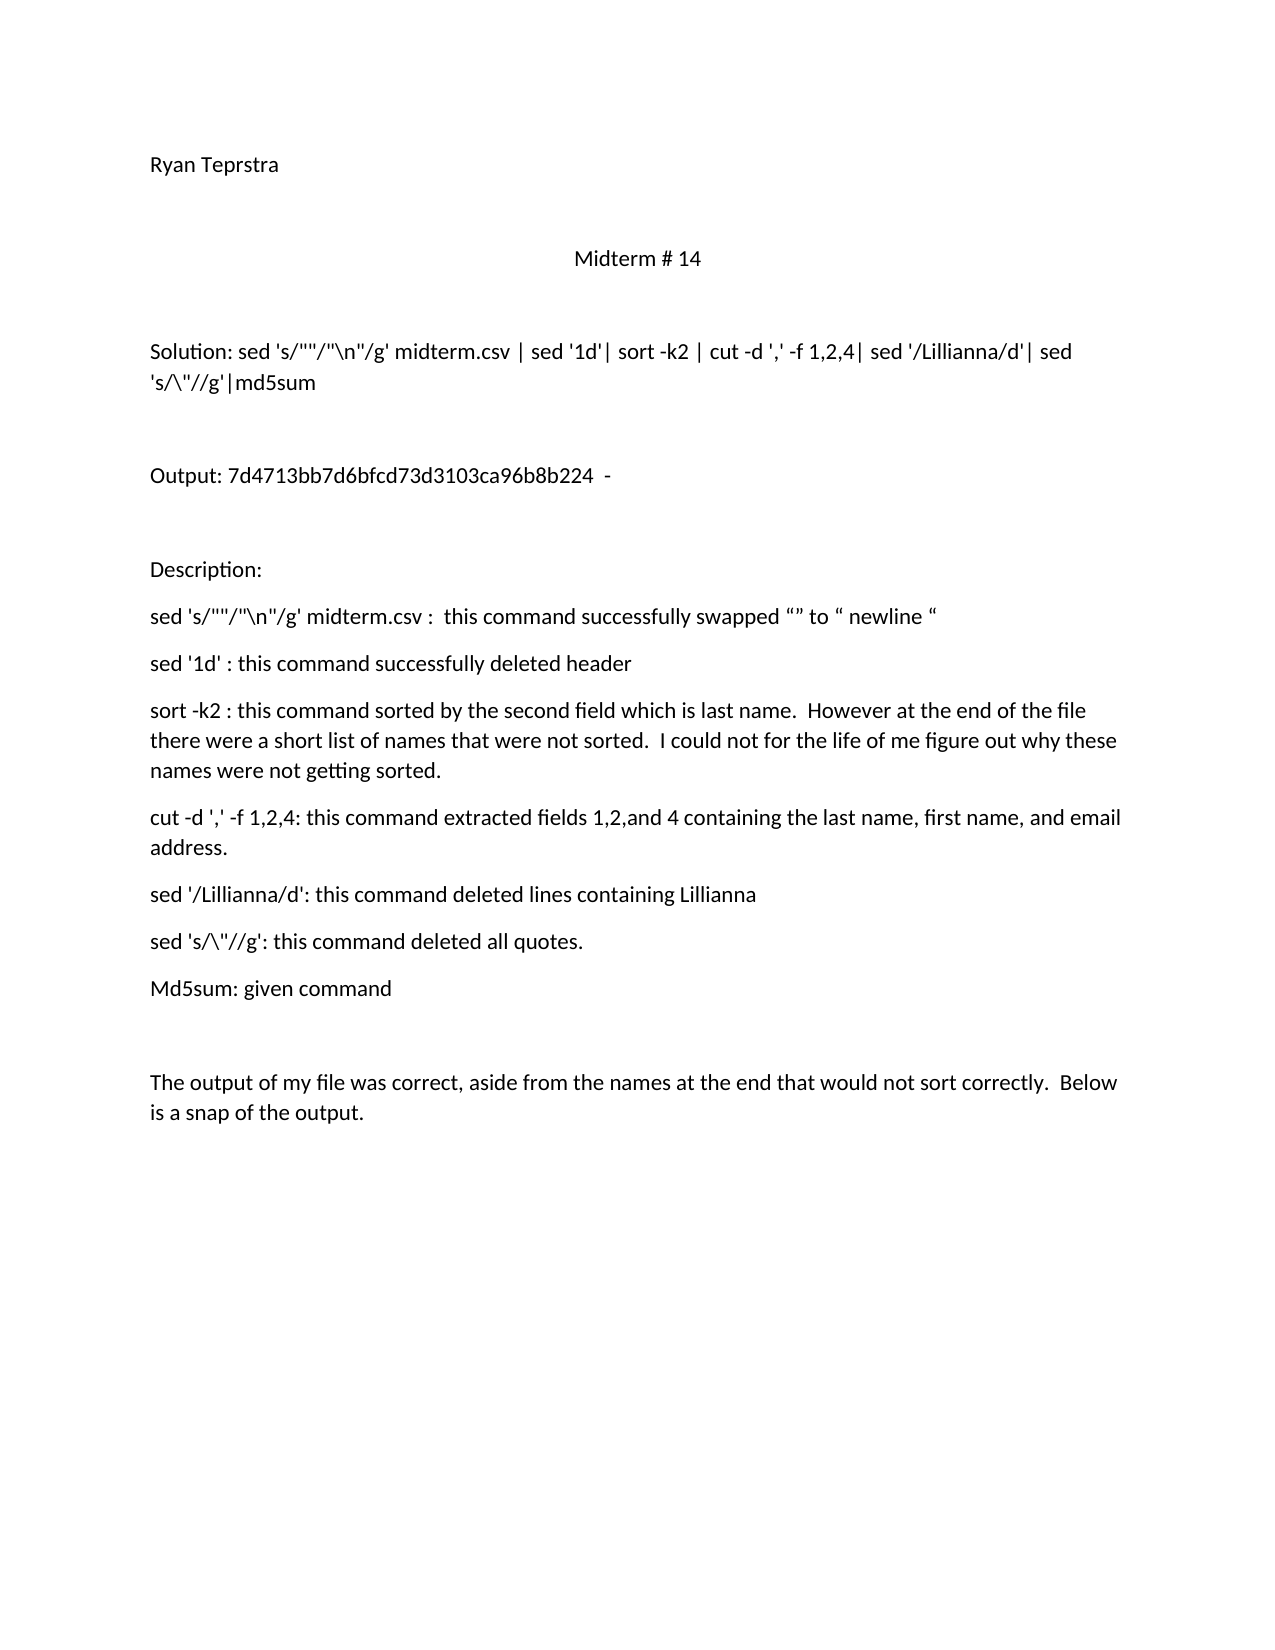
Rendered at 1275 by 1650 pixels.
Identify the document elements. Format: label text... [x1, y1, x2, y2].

text sed '1d' : this command successfully deleted header [150, 649, 1125, 677]
text sed 's/\"//g': this command deleted all quotes. [150, 927, 1125, 955]
text Midterm # 14 [150, 244, 1125, 272]
text Description: [150, 555, 1125, 583]
text sed 's/""/"\n"/g' midterm.csv : this command successfully swapped “” to “ newline “ [150, 602, 1125, 630]
text Output: 7d4713bb7d6bfcd73d3103ca96b8b224 - [150, 461, 1125, 489]
text cut -d ',' -f 1,2,4: this command extracted fields 1,2,and 4 containing the last name, first name, and email address. [150, 803, 1125, 861]
text Md5sum: given command [150, 974, 1125, 1002]
text Solution: sed 's/""/"\n"/g' midterm.csv | sed '1d'| sort -k2 | cut -d ',' -f 1,2,4| sed '/Lillianna/d'| sed 's/\"//g'|md5sum [150, 337, 1125, 396]
text sed '/Lillianna/d': this command deleted lines containing Lillianna [150, 880, 1125, 908]
text sort -k2 : this command sorted by the second field which is last name. However at the end of the file there were a short list of names that were not sorted. I could not for the life of me figure out why these names were not getting sorted. [150, 696, 1125, 784]
text Ryan Teprstra [150, 150, 1125, 178]
text The output of my file was correct, aside from the names at the end that would not sort correctly. Below is a snap of the output. [150, 1068, 1125, 1126]
